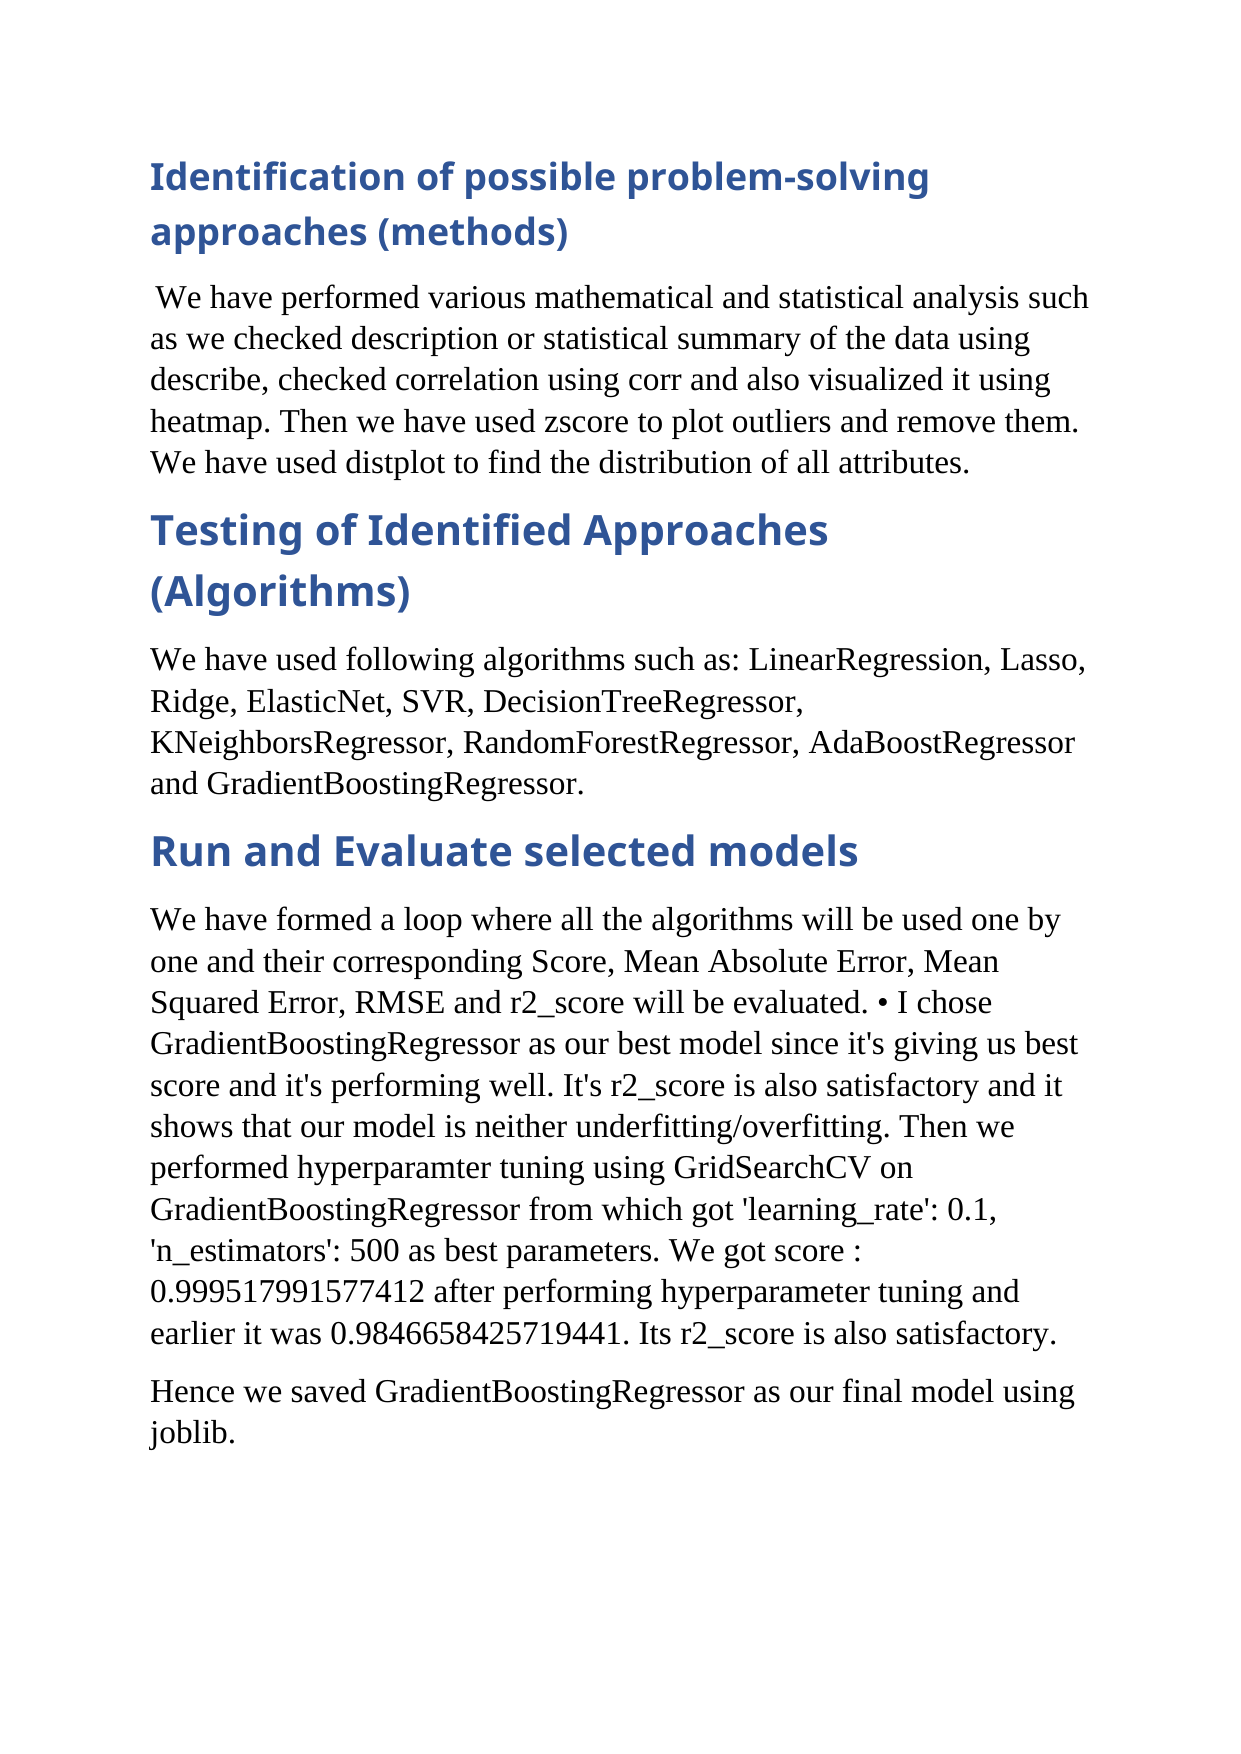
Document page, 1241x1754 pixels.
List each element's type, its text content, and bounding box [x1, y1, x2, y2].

text Identification of possible problem-solving approaches (methods) [150, 150, 1090, 256]
text Hence we saved GradientBoostingRegressor as our final model using joblib. [150, 1371, 1090, 1451]
text We have formed a loop where all the algorithms will be used one by one and their corresponding Score, Mean Absolute Error, Mean Squared Error, RMSE and r2_score will be evaluated. • I chose GradientBoostingRegressor as our best model since it's giving us best score and it's performing well. It's r2_score is also satisfactory and it shows that our model is neither underfitting/overfitting. Then we performed hyperparamter tuning using GridSearchCV on GradientBoostingRegressor from which got 'learning_rate': 0.1, 'n_estimators': 500 as best parameters. We got score : 0.999517991577412 after performing hyperparameter tuning and earlier it was 0.9846658425719441. Its r2_score is also satisfactory. [150, 899, 1090, 1351]
text Testing of Identified Approaches (Algorithms) [150, 500, 1090, 618]
text Run and Evaluate selected models [150, 822, 1090, 878]
text We have used following algorithms such as: LinearRegression, Lasso, Ridge, ElasticNet, SVR, DecisionTreeRegressor, KNeighborsRegressor, RandomForestRegressor, AdaBoostRegressor and GradientBoostingRegressor. [150, 639, 1090, 802]
text We have performed various mathematical and statistical analysis such as we checked description or statistical summary of the data using describe, checked correlation using corr and also visualized it using heatmap. Then we have used zscore to plot outliers and remove them. We have used distplot to find the distribution of all attributes. [150, 277, 1090, 481]
